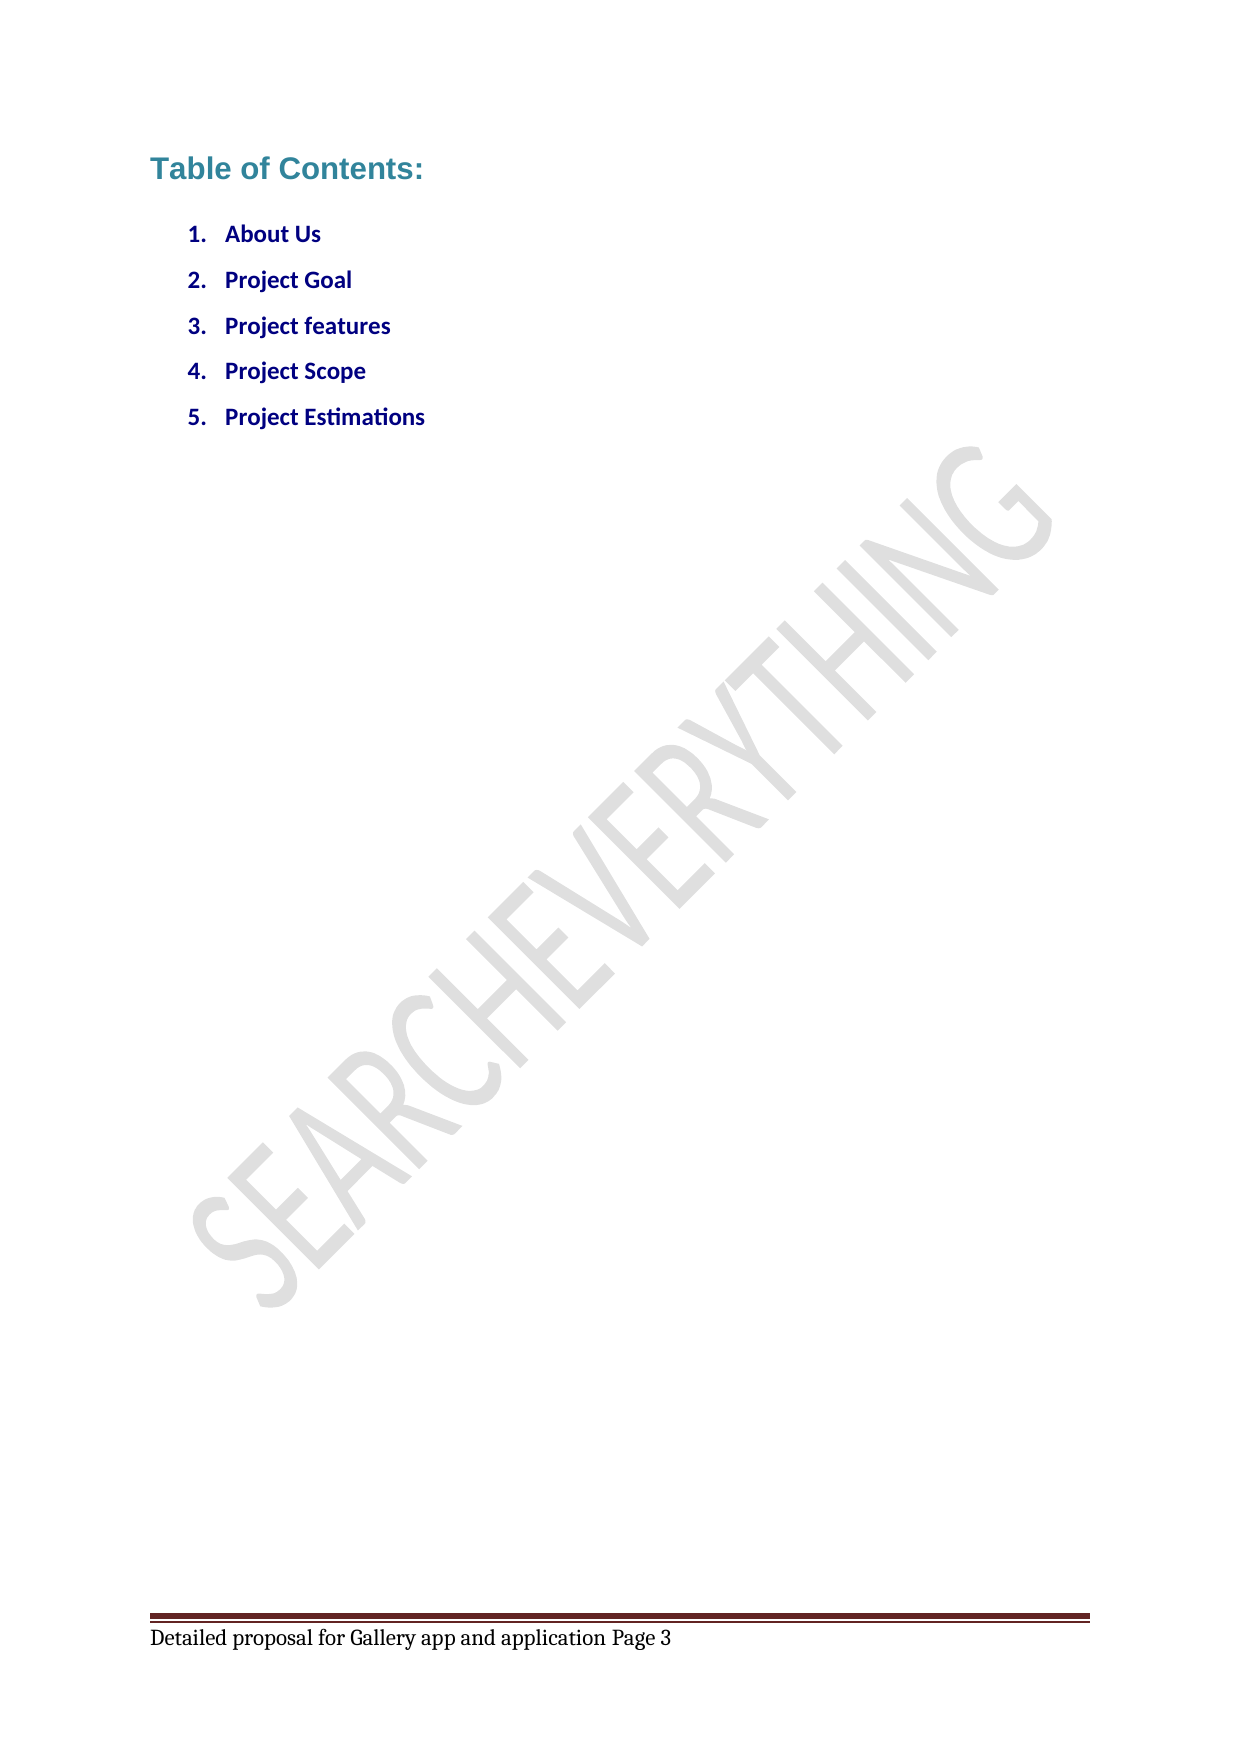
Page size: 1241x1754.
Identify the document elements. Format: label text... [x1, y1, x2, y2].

list Project features [187, 310, 1090, 340]
list About Us [187, 218, 1090, 249]
text Table of Contents: [150, 150, 1090, 186]
list Project Estimations [187, 401, 1090, 432]
list Project Scope [187, 356, 1090, 386]
list Project Goal [187, 264, 1090, 294]
